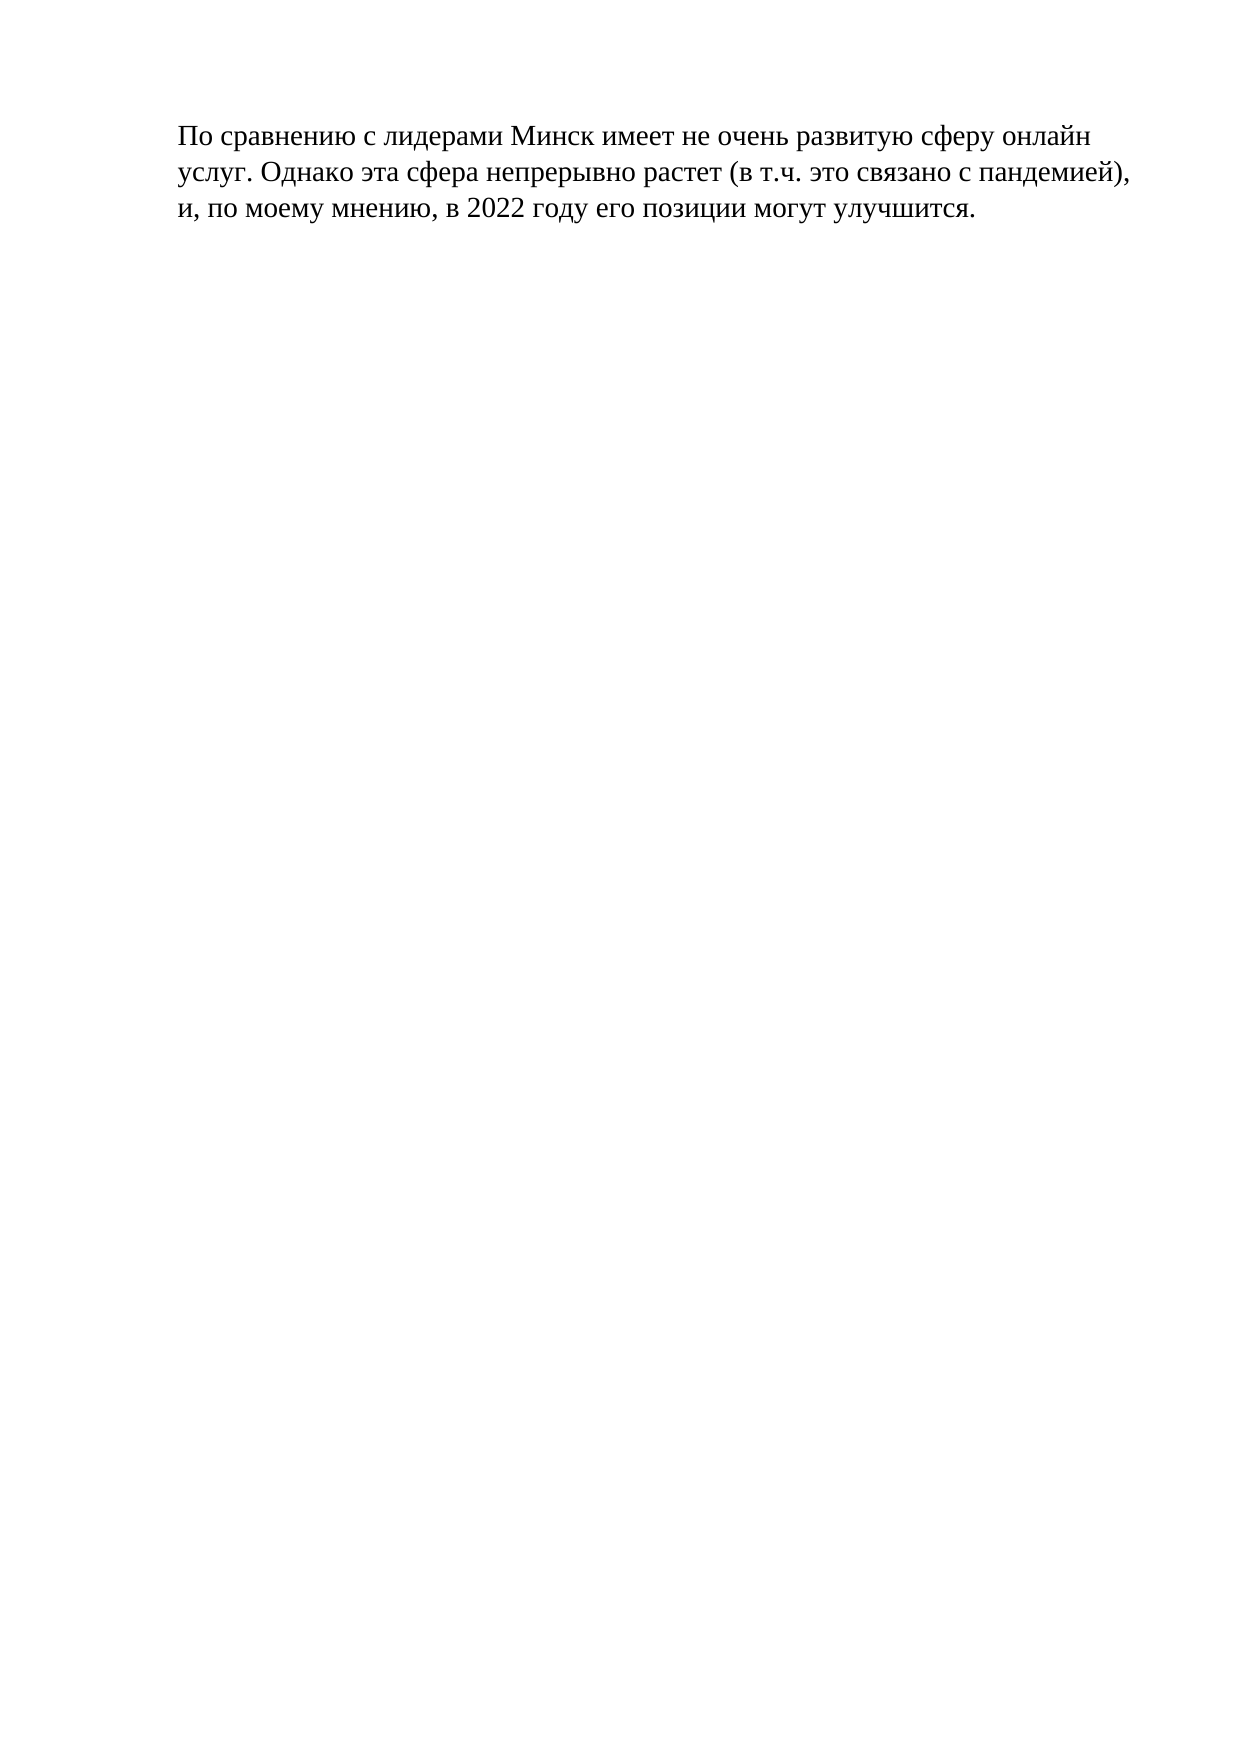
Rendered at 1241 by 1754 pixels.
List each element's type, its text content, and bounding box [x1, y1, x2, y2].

text По сравнению с лидерами Минск имеет не очень развитую сферу онлайн услуг. Однако эта сфера непрерывно растет (в т.ч. это связано с пандемией), и, по моему мнению, в 2022 году его позиции могут улучшится. [177, 118, 1152, 224]
